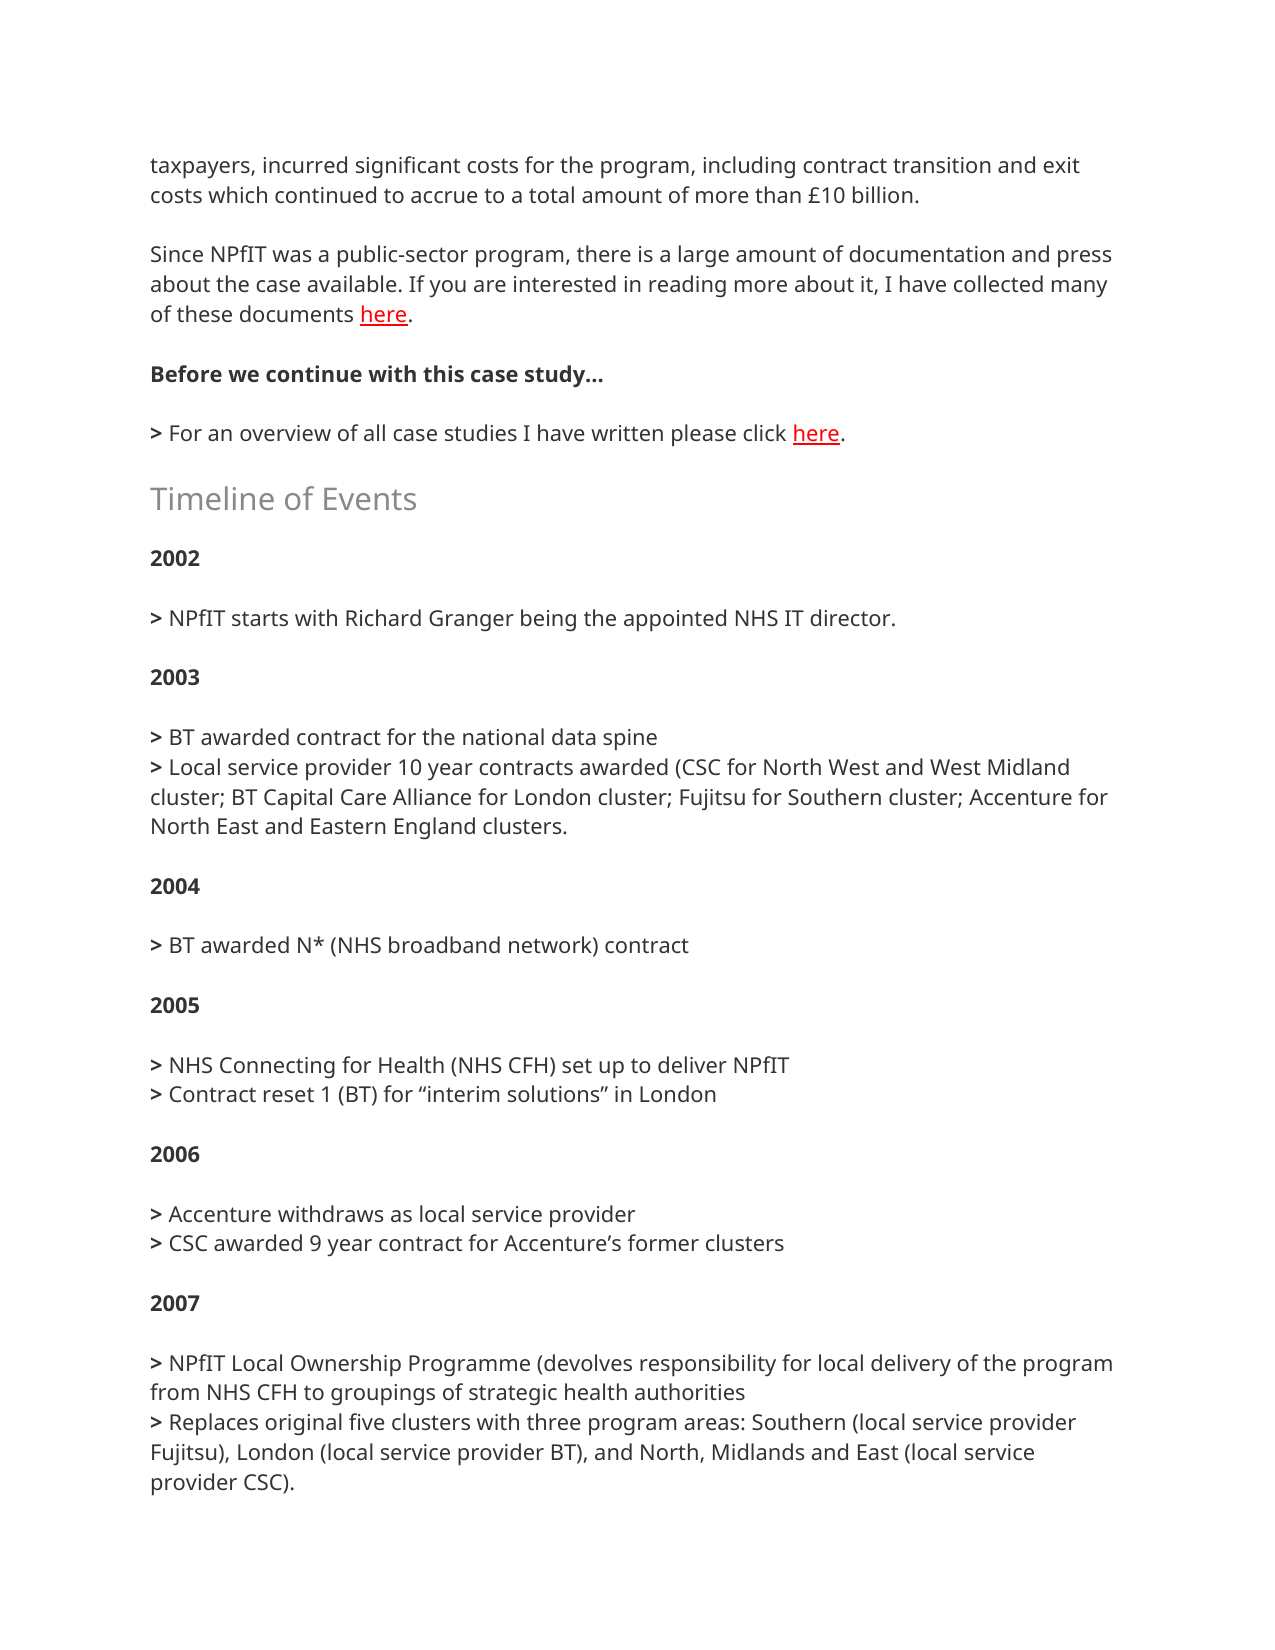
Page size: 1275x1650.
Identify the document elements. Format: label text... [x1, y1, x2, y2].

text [150, 543, 1125, 1496]
text Timeline of Events [150, 477, 1125, 520]
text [150, 150, 1125, 448]
